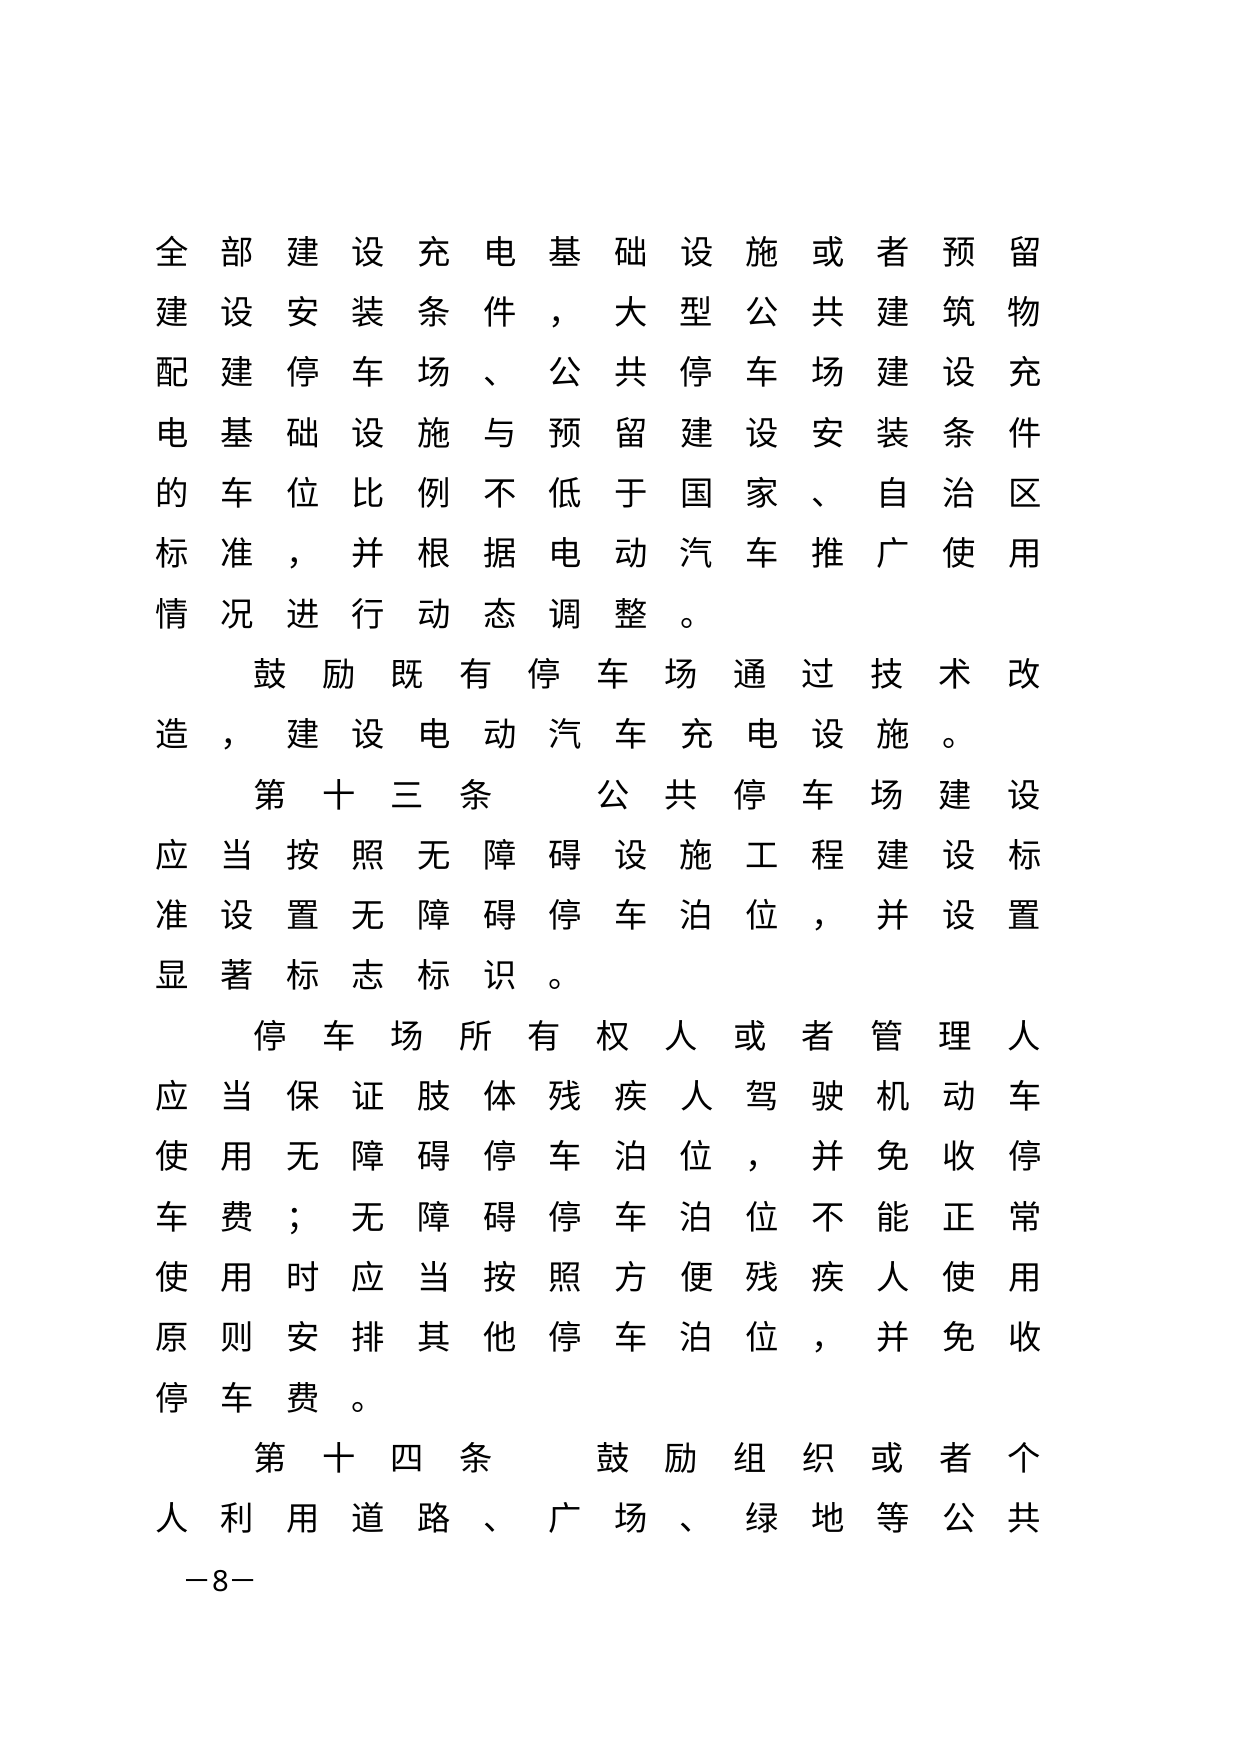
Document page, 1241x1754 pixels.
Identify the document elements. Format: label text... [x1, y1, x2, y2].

text 鼓励既有停车场通过技术改造，建设电动汽车充电设施。 [155, 642, 1073, 762]
text 第十三条 公共停车场建设应当按照无障碍设施工程建设标准设置无障碍停车泊位，并设置显著标志标识。 [155, 762, 1073, 1003]
text 新建住宅配建停车泊位应当全部建设充电基础设施或者预留建设安装条件，大型公共建筑物配建停车场、公共停车场建设充电基础设施与预留建设安装条件的车位比例不低于国家、自治区标准，并根据电动汽车推广使用情况进行动态调整。 [155, 219, 1073, 642]
text 第十四条 鼓励组织或者个人利用道路、广场、绿地等公共场所的地下空间和人防工程，开发建设停车场。 [155, 1426, 1073, 1546]
text 停车场所有权人或者管理人应当保证肢体残疾人驾驶机动车使用无障碍停车泊位，并免收停车费；无障碍停车泊位不能正常使用时应当按照方便残疾人使用原则安排其他停车泊位，并免收停车费。 [155, 1003, 1073, 1426]
